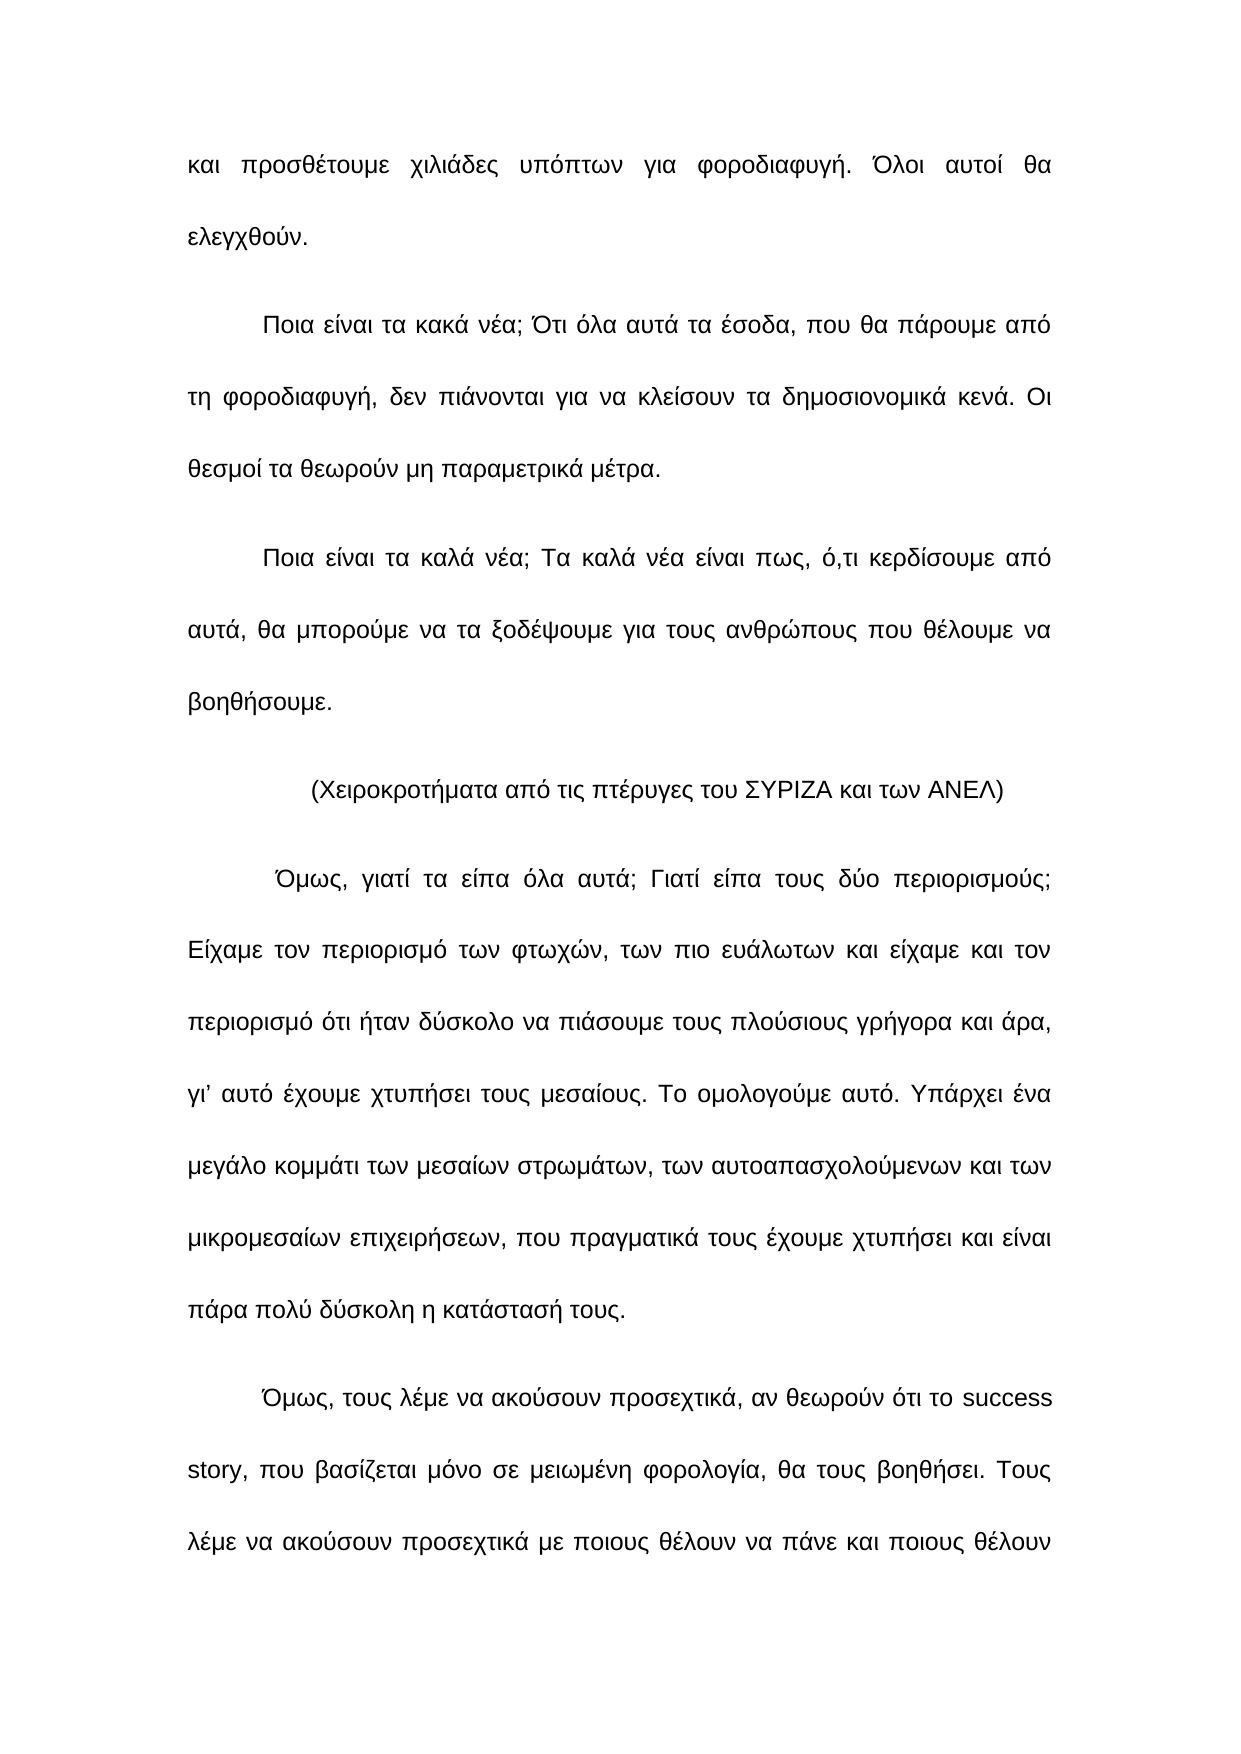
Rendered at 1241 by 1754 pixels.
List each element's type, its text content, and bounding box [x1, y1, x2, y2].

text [187, 150, 1053, 251]
text (Χειροκροτήματα από τις πτέρυγες του ΣΥΡΙΖΑ και των ΑΝΕΛ) [187, 775, 1053, 804]
text Ποια είναι τα καλά νέα; Τα καλά νέα είναι πως, ό,τι κερδίσουμε από αυτά, θα μπορούμε να τα ξοδέψουμε για τους ανθρώπους που θέλουμε να βοηθήσουμε. [187, 543, 1053, 715]
text Όμως, γιατί τα είπα όλα αυτά; Γιατί είπα τους δύο περιορισμούς; Είχαμε τον περιορισμό των φτωχών, των πιο ευάλωτων και είχαμε και τον περιορισμό ότι ήταν δύσκολο να πιάσουμε τους πλούσιους γρήγορα και άρα, γι’ αυτό έχουμε χτυπήσει τους μεσαίους. Το ομολογούμε αυτό. Υπάρχει ένα μεγάλο κομμάτι των μεσαίων στρωμάτων, των αυτοαπασχολούμενων και των μικρομεσαίων επιχειρήσεων, που πραγματικά τους έχουμε χτυπήσει και είναι πάρα πολύ δύσκολη η κατάστασή τους. [187, 863, 1053, 1323]
text Ποια είναι τα κακά νέα; Ότι όλα αυτά τα έσοδα, που θα πάρουμε από τη φοροδιαφυγή, δεν πιάνονται για να κλείσουν τα δημοσιονομικά κενά. Οι θεσμοί τα θεωρούν μη παραμετρικά μέτρα. [187, 310, 1053, 483]
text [187, 1383, 1053, 1556]
